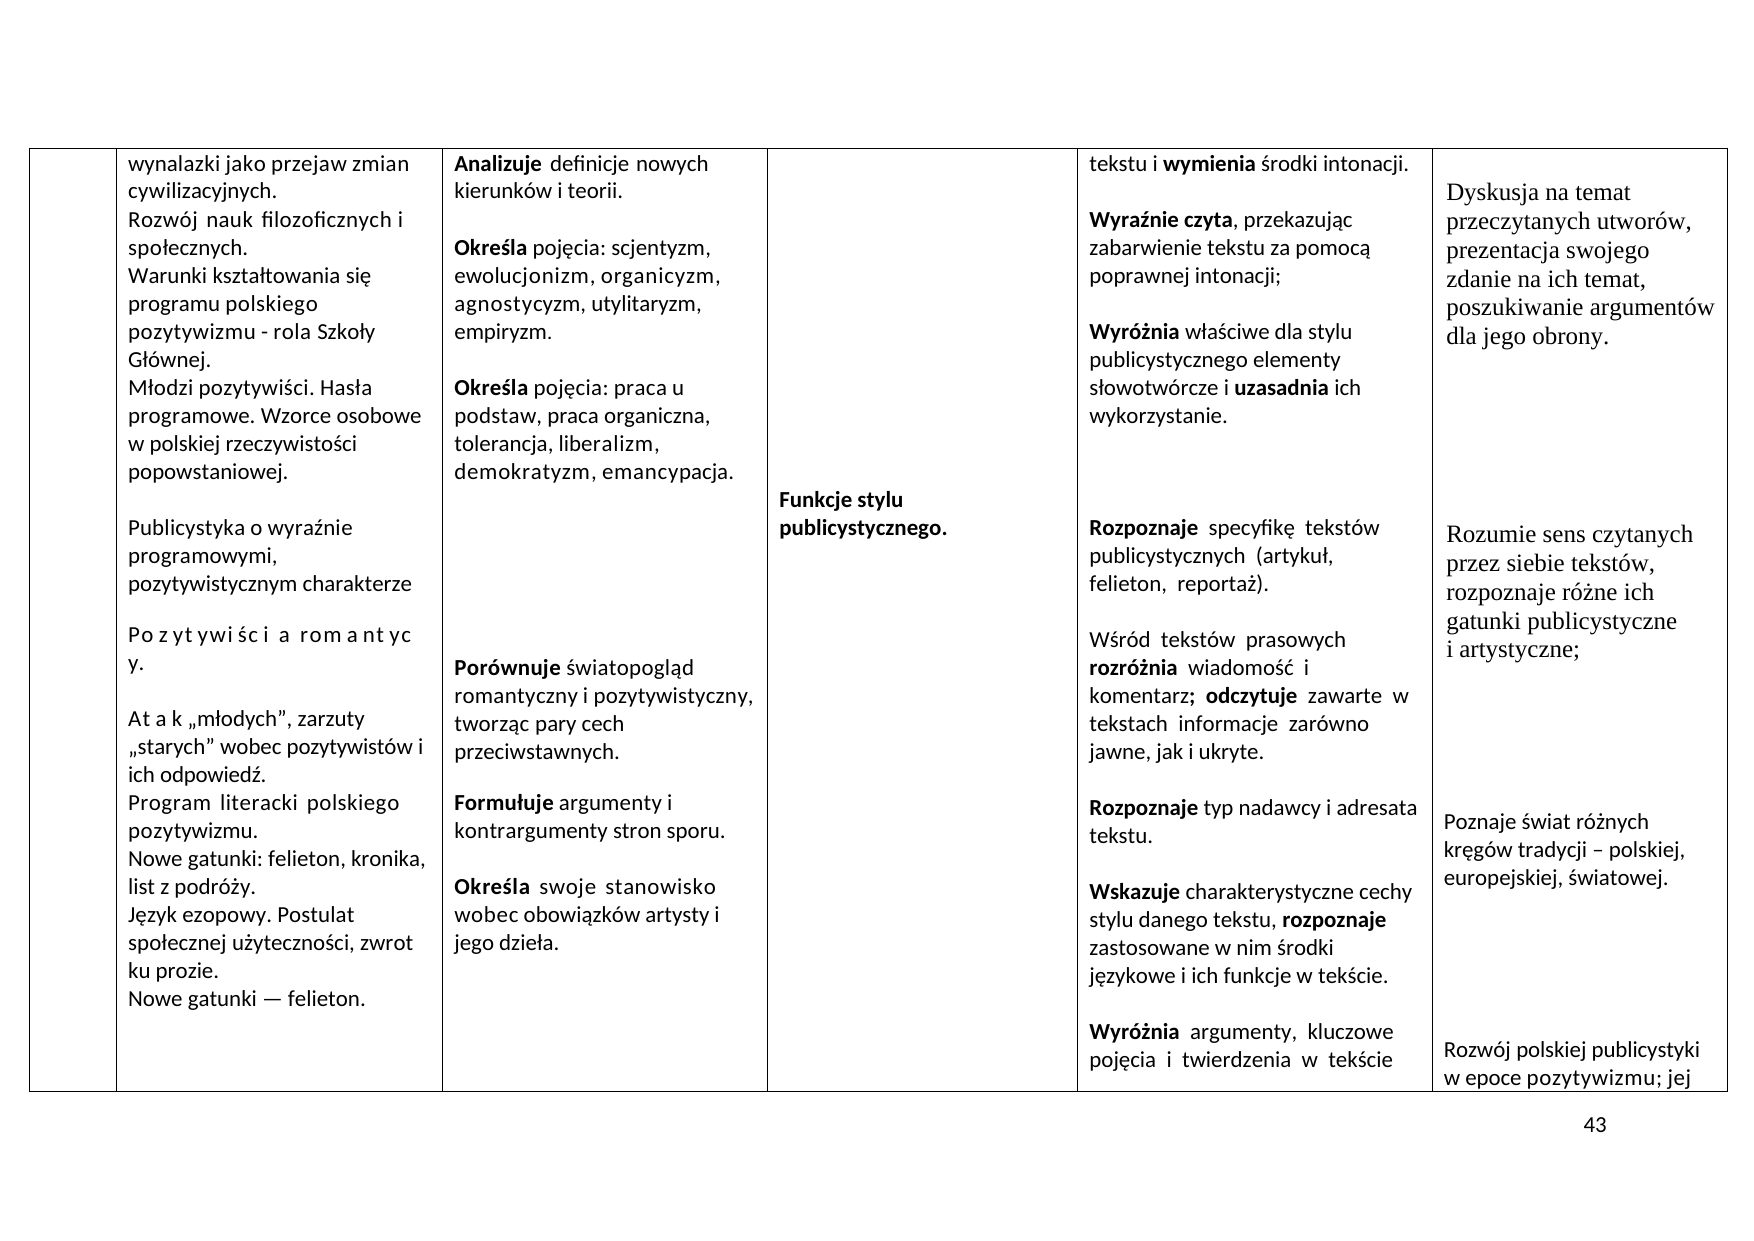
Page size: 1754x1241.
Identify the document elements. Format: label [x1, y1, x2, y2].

table_cell [1078, 149, 1432, 1091]
table_cell [443, 149, 767, 1091]
table_cell [1433, 149, 1727, 1091]
table_cell [117, 149, 442, 1091]
table_cell [30, 149, 116, 1091]
table_cell [768, 149, 1077, 1091]
